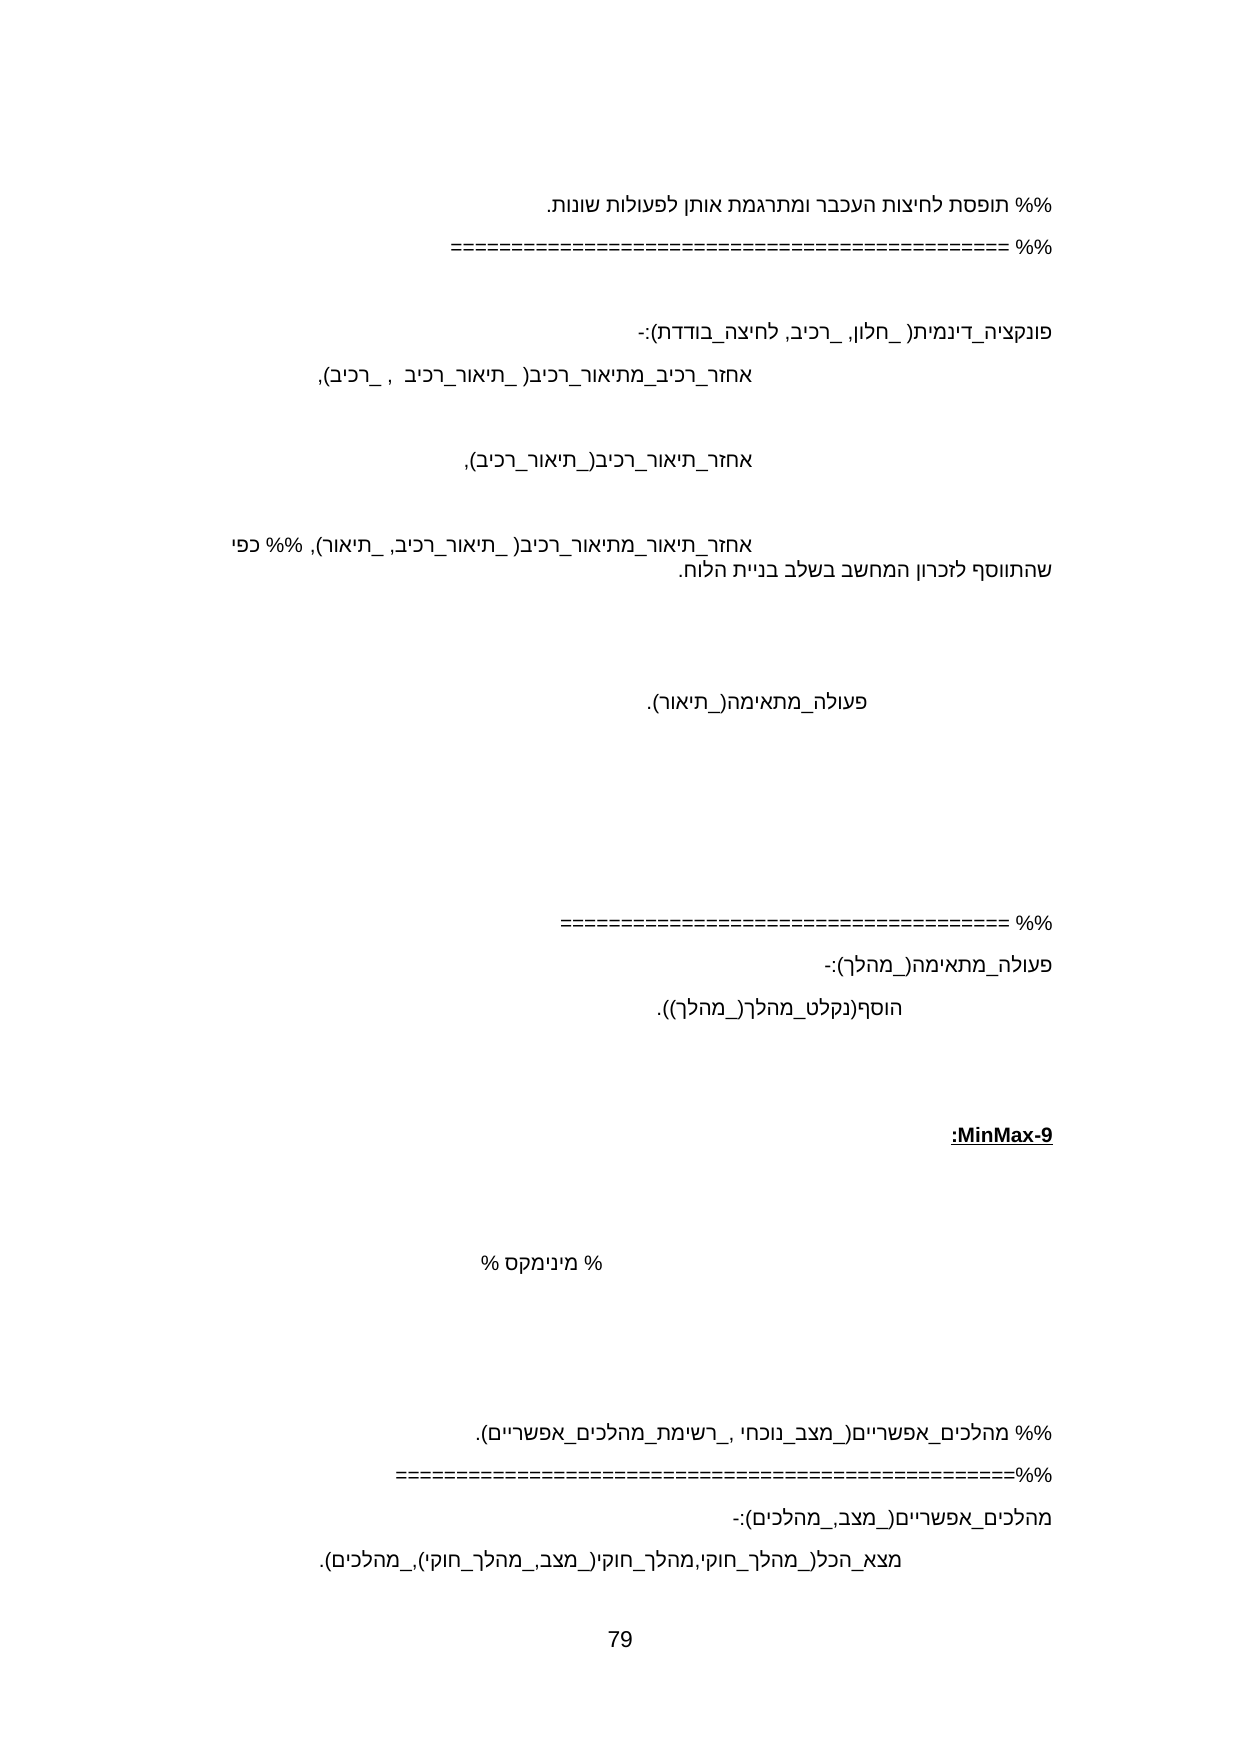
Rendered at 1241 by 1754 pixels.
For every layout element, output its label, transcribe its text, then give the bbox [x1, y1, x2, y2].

text פונקציה_דינמית( _חלון, _רכיב, לחיצה_בודדת):- [187, 320, 1053, 344]
text % מינימקס % [187, 1251, 1053, 1274]
text %% ===================================== [187, 911, 1053, 934]
text %% תופסת לחיצות העכבר ומתרגמת אותן לפעולות שונות. [187, 192, 1053, 216]
text אחזר_רכיב_מתיאור_רכיב( _תיאור_רכיב , _רכיב), [187, 362, 1053, 386]
text פעולה_מתאימה(_תיאור). [187, 690, 1053, 714]
text מצא_הכל(_מהלך_חוקי,מהלך_חוקי(_מצב,_מהלך_חוקי),_מהלכים). [187, 1548, 1053, 1572]
text אחזר_תיאור_מתיאור_רכיב( _תיאור_רכיב, _תיאור), %% כפי שהתווסף לזכרון המחשב בשלב בניית הלוח. [187, 532, 1053, 582]
text 9-MinMax: [187, 1123, 1053, 1147]
text %% מהלכים_אפשריים(_מצב_נוכחי ,_רשימת_מהלכים_אפשריים). [187, 1421, 1053, 1444]
text פעולה_מתאימה(_מהלך):- [187, 953, 1053, 977]
text הוסף(נקלט_מהלך(_מהלך)). [187, 996, 1053, 1019]
text %%=================================================== [187, 1463, 1053, 1487]
text %% ============================================== [187, 235, 1053, 259]
text מהלכים_אפשריים(_מצב,_מהלכים):- [187, 1506, 1053, 1529]
text אחזר_תיאור_רכיב(_תיאור_רכיב), [187, 447, 1053, 471]
